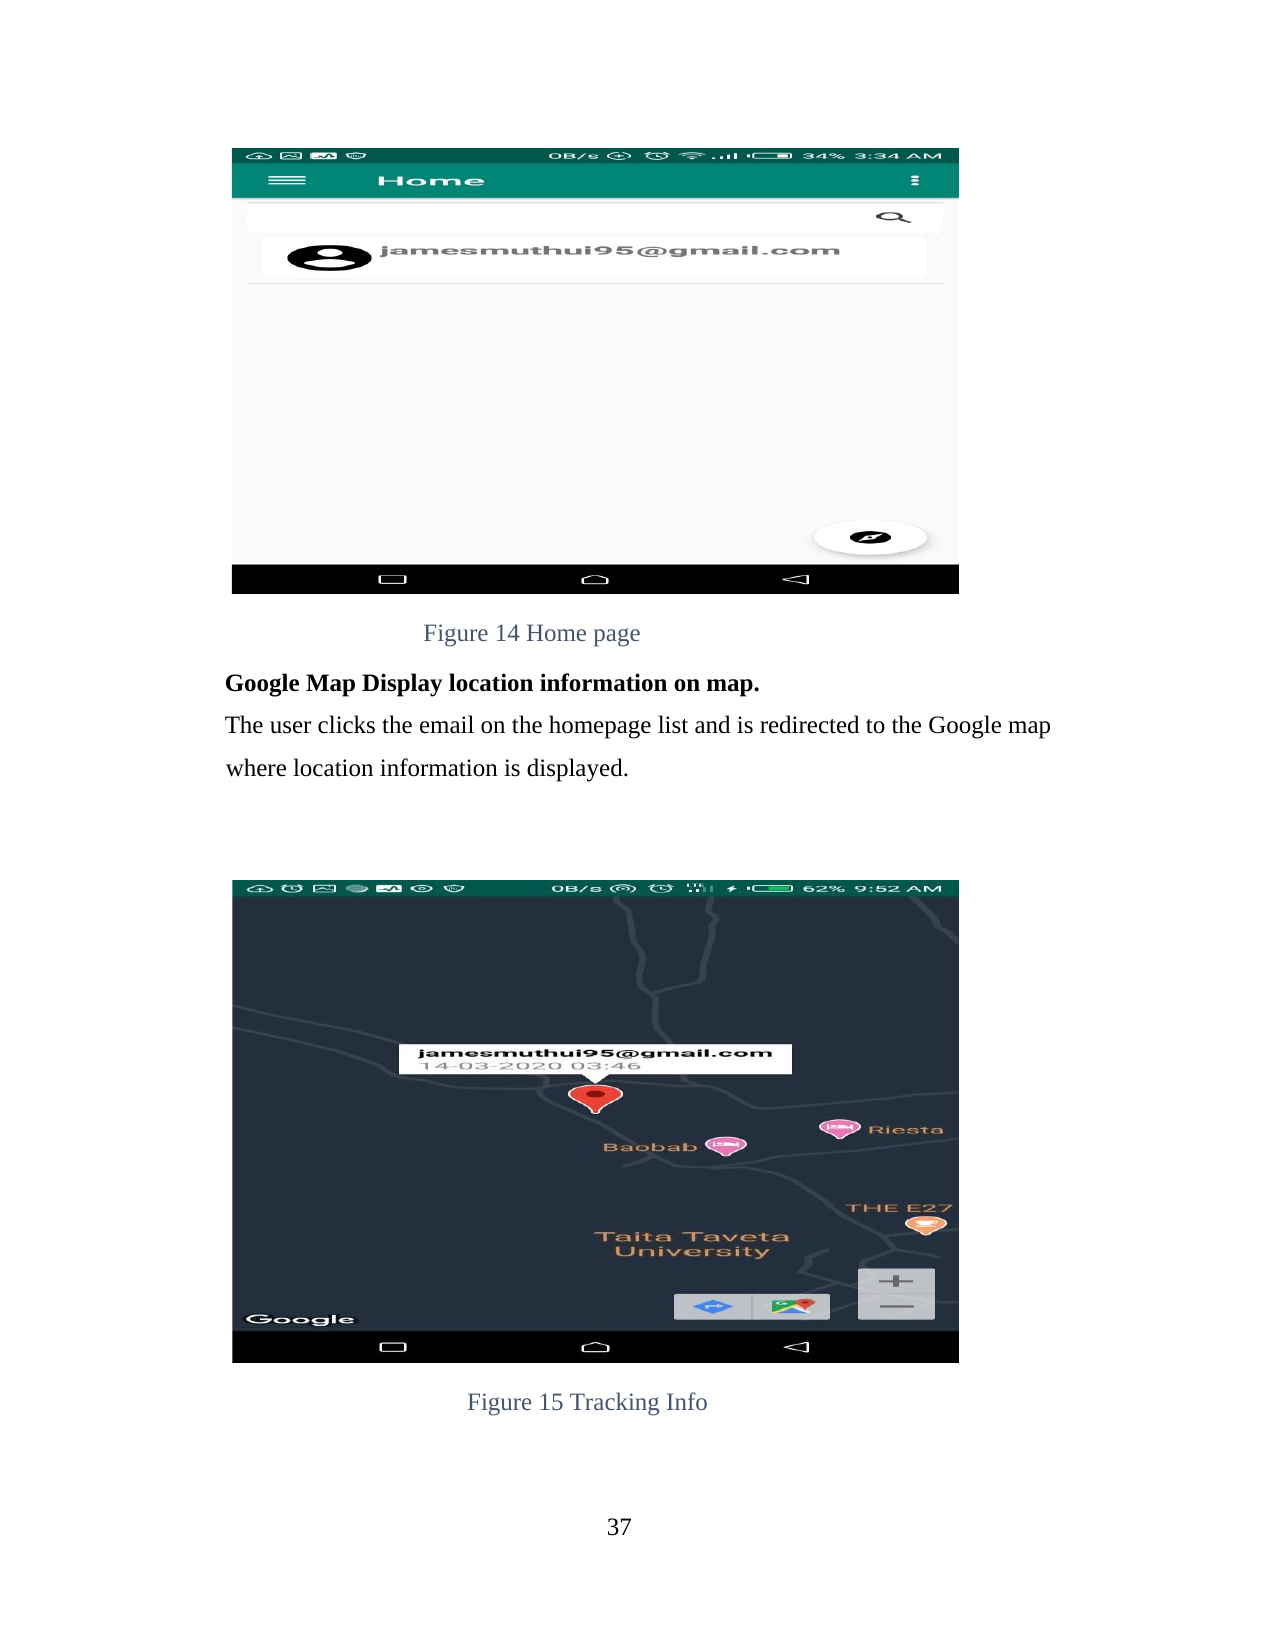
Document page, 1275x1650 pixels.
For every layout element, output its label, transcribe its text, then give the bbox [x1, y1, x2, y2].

text Figure 14 Home page [148, 618, 1171, 647]
picture [231, 148, 959, 594]
text The user clicks the email on the homepage list and is redirected to the Google map where location information is displayed. [224, 710, 1119, 781]
text Google Map Display location information on map. [224, 668, 1171, 696]
text Figure 15 Tracking Info [148, 1387, 716, 1415]
picture [232, 880, 959, 1363]
